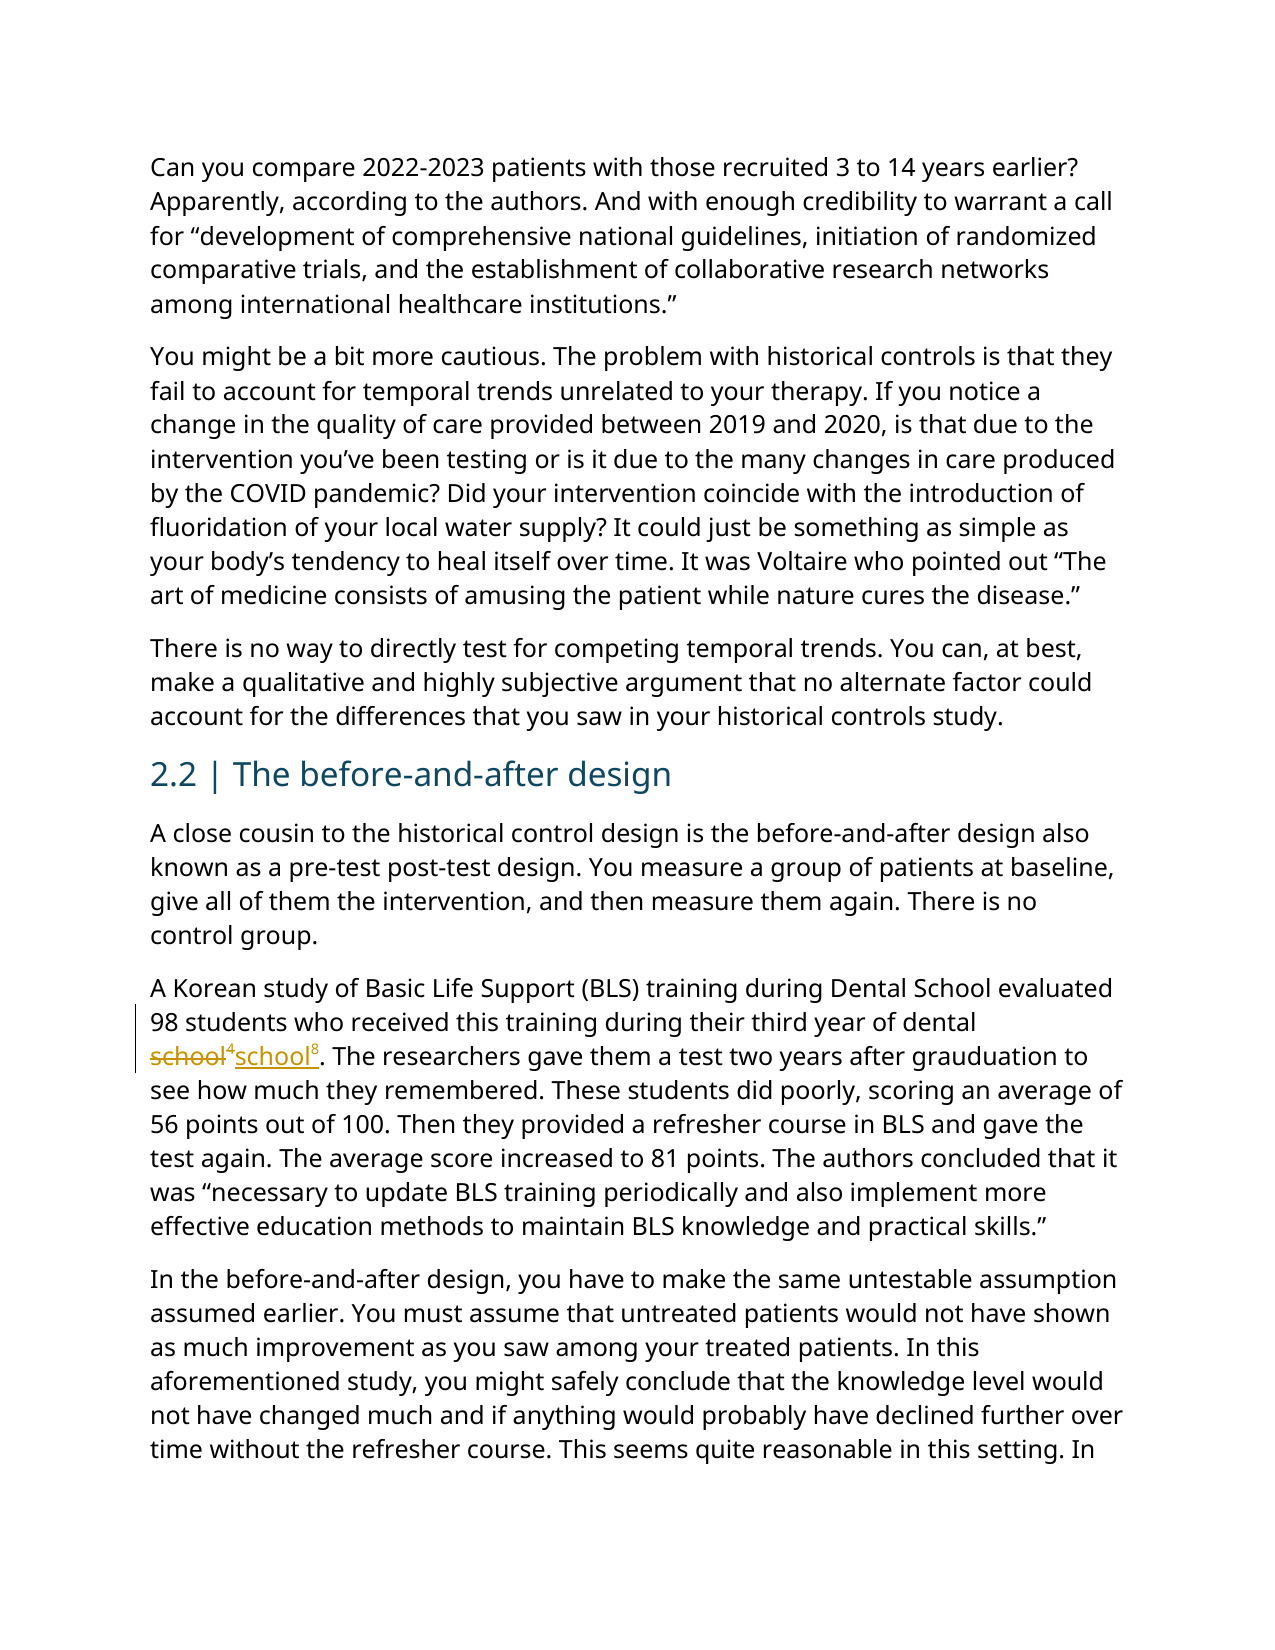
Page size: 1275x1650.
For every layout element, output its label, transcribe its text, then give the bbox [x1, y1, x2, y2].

text Can you compare 2022-2023 patients with those recruited 3 to 14 years earlier? Apparently, according to the authors. And with enough credibility to warrant a call for “development of comprehensive national guidelines, initiation of randomized comparative trials, and the establishment of collaborative research networks among international healthcare institutions.” [150, 150, 1125, 320]
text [150, 1262, 1125, 1466]
text There is no way to directly test for competing temporal trends. You can, at best, make a qualitative and highly subjective argument that no alternate factor could account for the differences that you saw in your historical controls study. [150, 630, 1125, 732]
text A Korean study of Basic Life Support (BLS) training during Dental School evaluated 98 students who received this training during their third year of dental . The researchers gave them a test two years after grauduation to see how much they remembered. These students did poorly, scoring an average of 56 points out of 100. Then they provided a refresher course in BLS and gave the test again. The average score increased to 81 points. The authors concluded that it was “necessary to update BLS training periodically and also implement more effective education methods to maintain BLS knowledge and practical skills.” [150, 970, 1125, 1243]
text A close cousin to the historical control design is the before-and-after design also known as a pre-test post-test design. You measure a group of patients at baseline, give all of them the intervention, and then measure them again. There is no control group. [150, 815, 1125, 952]
subtitle 2.2 | The before-and-after design [150, 751, 1125, 797]
text You might be a bit more cautious. The problem with historical controls is that they fail to account for temporal trends unrelated to your therapy. If you notice a change in the quality of care provided between 2019 and 2020, is that due to the intervention you’ve been testing or is it due to the many changes in care produced by the COVID pandemic? Did your intervention coincide with the introduction of fluoridation of your local water supply? It could just be something as simple as your body’s tendency to heal itself over time. It was Voltaire who pointed out “The art of medicine consists of amusing the patient while nature cures the disease.” [150, 339, 1125, 612]
